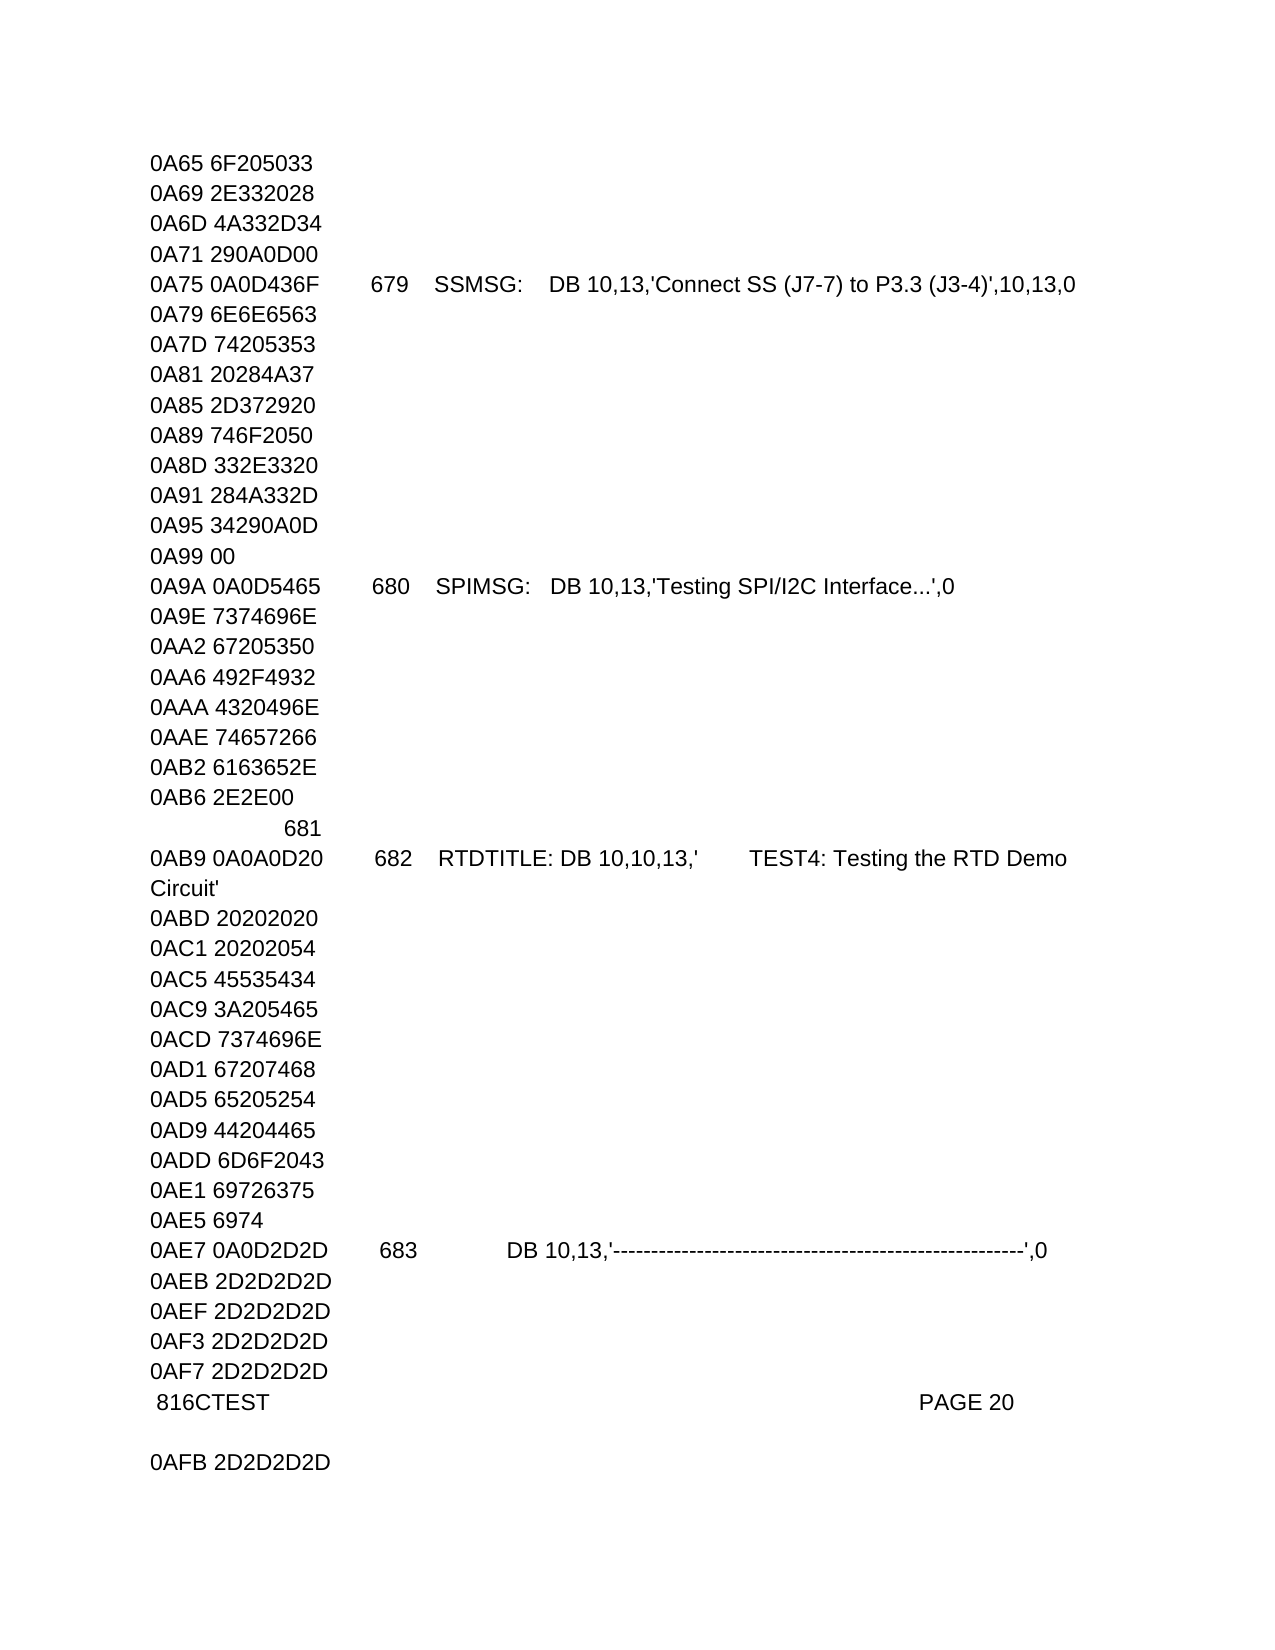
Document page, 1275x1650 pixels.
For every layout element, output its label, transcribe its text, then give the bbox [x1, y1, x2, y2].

text 0AE7 0A0D2D2D 683 DB 10,13,'------------------------------------------------------',0 [150, 1237, 1125, 1264]
text 0AB6 2E2E00 [150, 784, 1125, 811]
text 0A79 6E6E6563 [150, 301, 1125, 327]
text 0AC1 20202054 [150, 935, 1125, 962]
text 0AE5 6974 [150, 1207, 1125, 1234]
text 0ABD 20202020 [150, 905, 1125, 932]
text 0A85 2D372920 [150, 392, 1125, 418]
text 0AEB 2D2D2D2D [150, 1268, 1125, 1294]
text 0A7D 74205353 [150, 331, 1125, 358]
text 0ADD 6D6F2043 [150, 1147, 1125, 1173]
text 0A9A 0A0D5465 680 SPIMSG: DB 10,13,'Testing SPI/I2C Interface...',0 [150, 573, 1125, 599]
text 0AD5 65205254 [150, 1086, 1125, 1113]
text 0AC5 45535434 [150, 966, 1125, 992]
text 0A91 284A332D [150, 482, 1125, 509]
text 0AFB 2D2D2D2D [150, 1449, 1125, 1475]
text 0AF7 2D2D2D2D [150, 1358, 1125, 1385]
text 0A6D 4A332D34 [150, 210, 1125, 237]
text 0AB2 6163652E [150, 754, 1125, 781]
text 816CTEST PAGE 20 [150, 1388, 1125, 1415]
text 0AE1 69726375 [150, 1177, 1125, 1203]
text 0A65 6F205033 [150, 150, 1125, 176]
text 0AA6 492F4932 [150, 663, 1125, 690]
text 0AA2 67205350 [150, 633, 1125, 660]
text 0A8D 332E3320 [150, 452, 1125, 478]
text 0AD9 44204465 [150, 1117, 1125, 1143]
text 0AC9 3A205465 [150, 996, 1125, 1022]
text 0AD1 67207468 [150, 1056, 1125, 1083]
text 0AEF 2D2D2D2D [150, 1298, 1125, 1324]
text 0A81 20284A37 [150, 361, 1125, 388]
text 0AAE 74657266 [150, 724, 1125, 750]
text 0AAA 4320496E [150, 694, 1125, 720]
text 681 [150, 814, 1125, 841]
text 0A95 34290A0D [150, 512, 1125, 539]
text 0AF3 2D2D2D2D [150, 1328, 1125, 1354]
text 0A99 00 [150, 543, 1125, 569]
text 0A75 0A0D436F 679 SSMSG: DB 10,13,'Connect SS (J7-7) to P3.3 (J3-4)',10,13,0 [150, 271, 1125, 297]
text 0ACD 7374696E [150, 1026, 1125, 1052]
text 0A71 290A0D00 [150, 241, 1125, 267]
text 0A69 2E332028 [150, 180, 1125, 207]
text 0A89 746F2050 [150, 422, 1125, 448]
text 0A9E 7374696E [150, 603, 1125, 629]
text 0AB9 0A0A0D20 682 RTDTITLE: DB 10,10,13,' TEST4: Testing the RTD Demo Circuit' [150, 845, 1125, 901]
